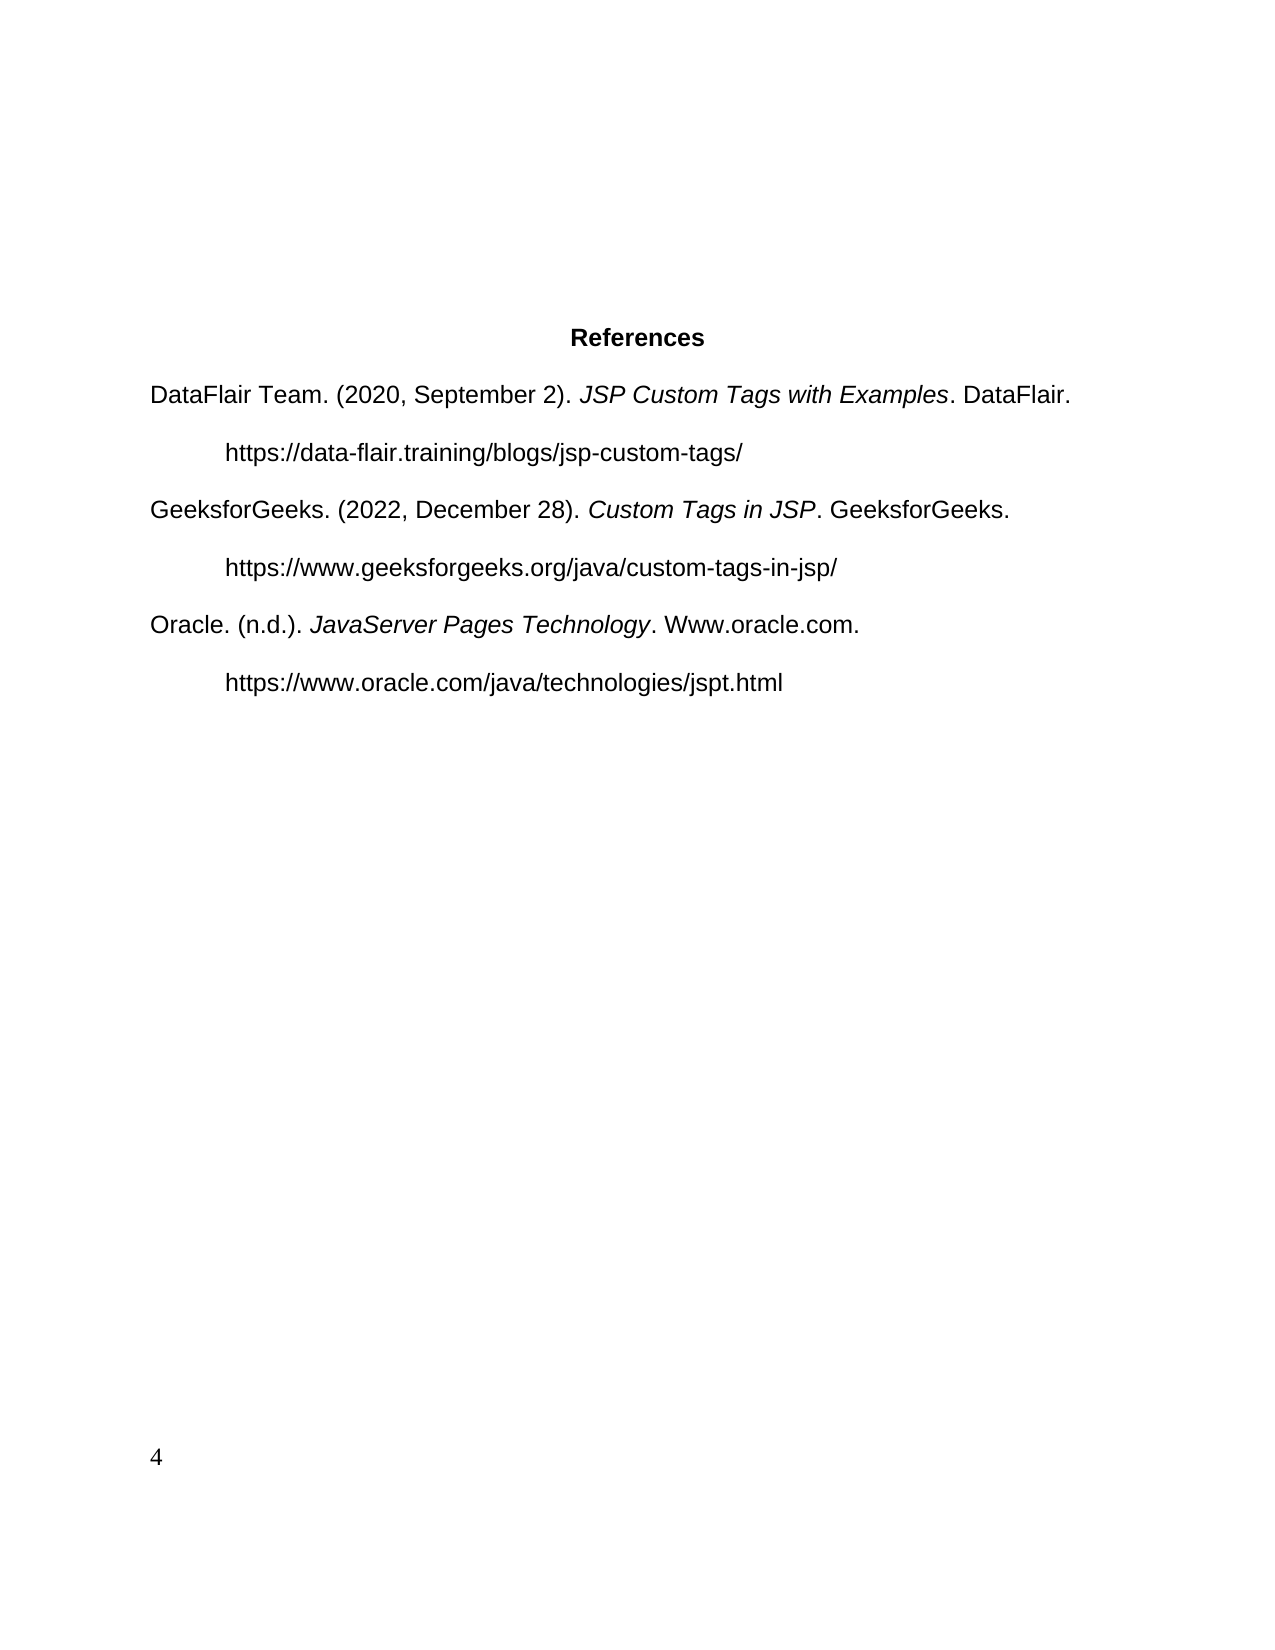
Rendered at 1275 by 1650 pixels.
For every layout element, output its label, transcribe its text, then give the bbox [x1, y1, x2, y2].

text Oracle. (n.d.). JavaServer Pages Technology. Www.oracle.com. https://www.oracle.com/java/technologies/jspt.html [150, 610, 1125, 696]
text GeeksforGeeks. (2022, December 28). Custom Tags in JSP. GeeksforGeeks. https://www.geeksforgeeks.org/java/custom-tags-in-jsp/ [150, 495, 1125, 581]
text References [150, 322, 1125, 351]
text DataFlair Team. (2020, September 2). JSP Custom Tags with Examples. DataFlair. https://data-flair.training/blogs/jsp-custom-tags/ [150, 380, 1125, 466]
